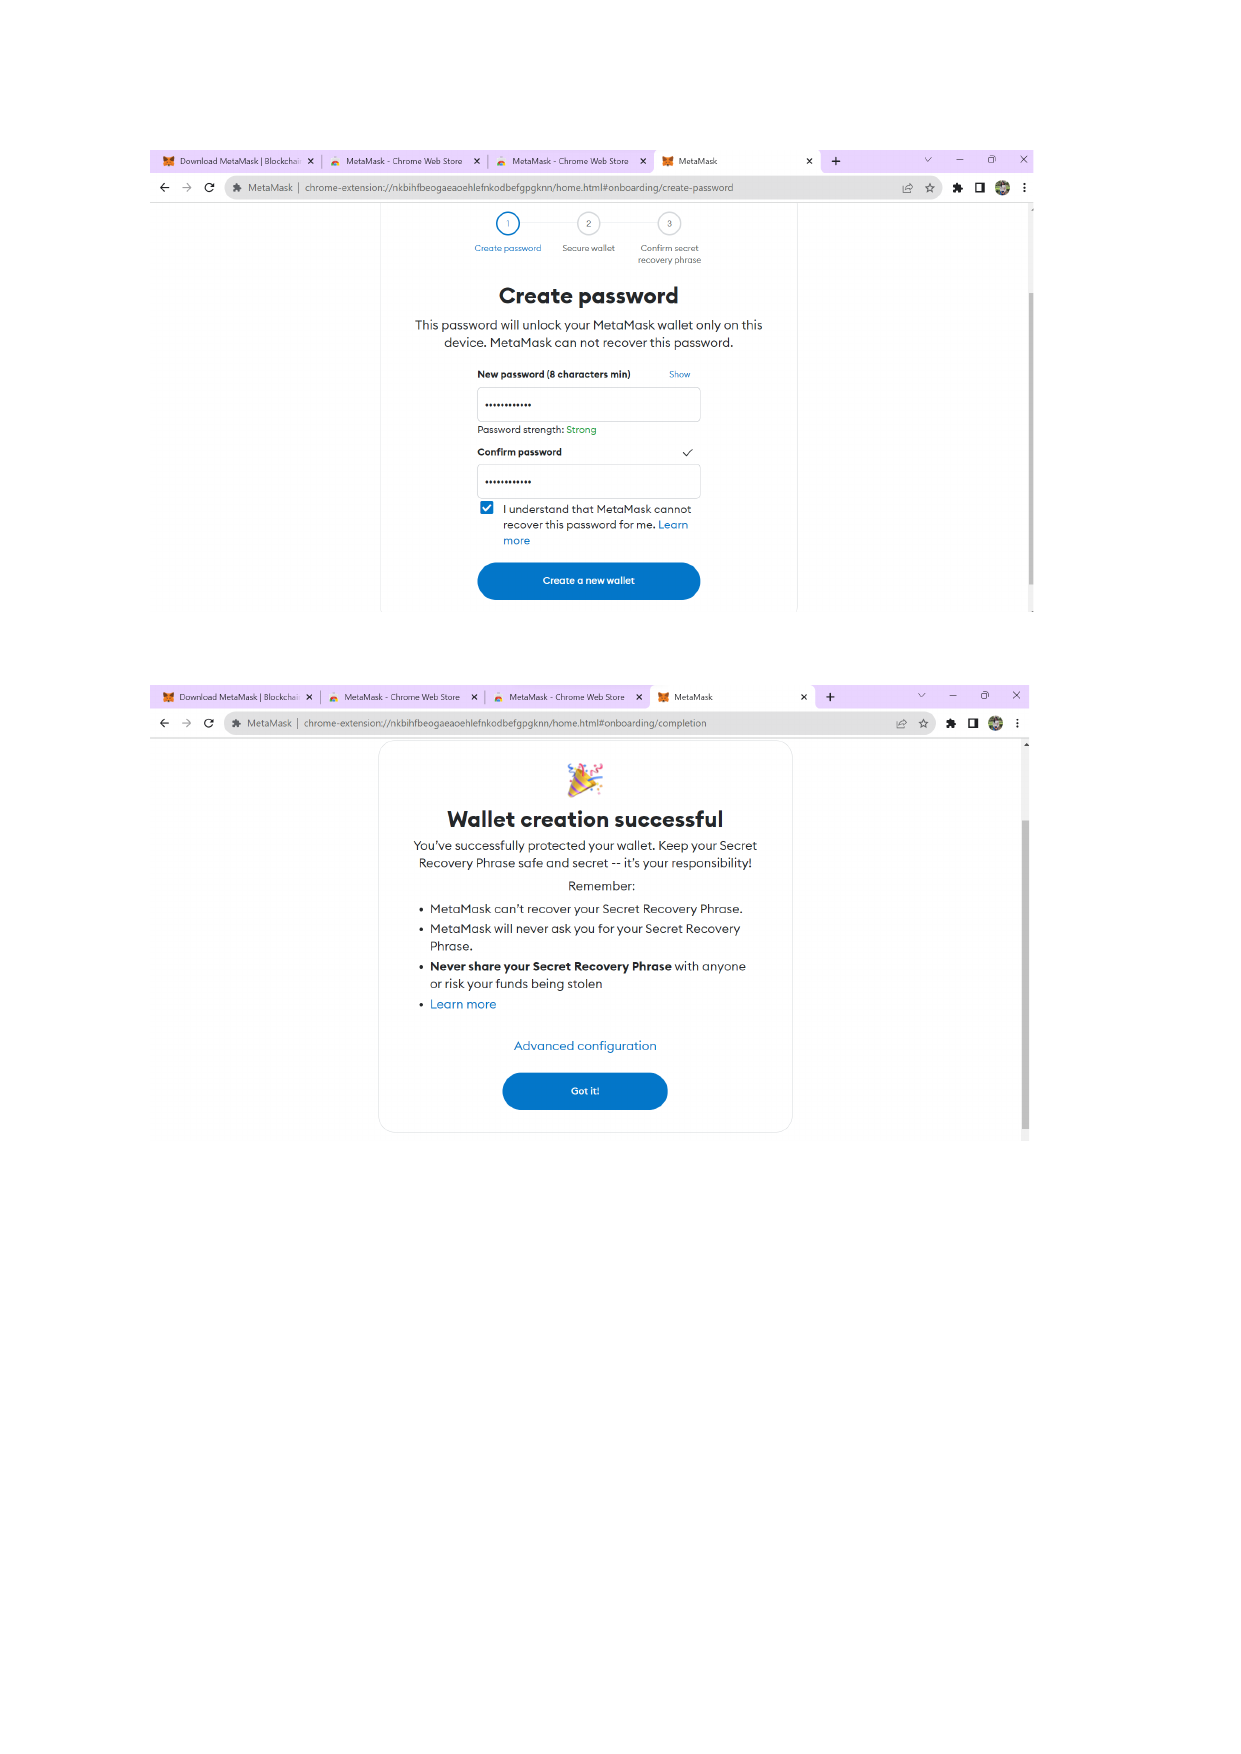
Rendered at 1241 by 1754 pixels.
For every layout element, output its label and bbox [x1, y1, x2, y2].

picture [150, 150, 1034, 612]
picture [150, 685, 1030, 1141]
